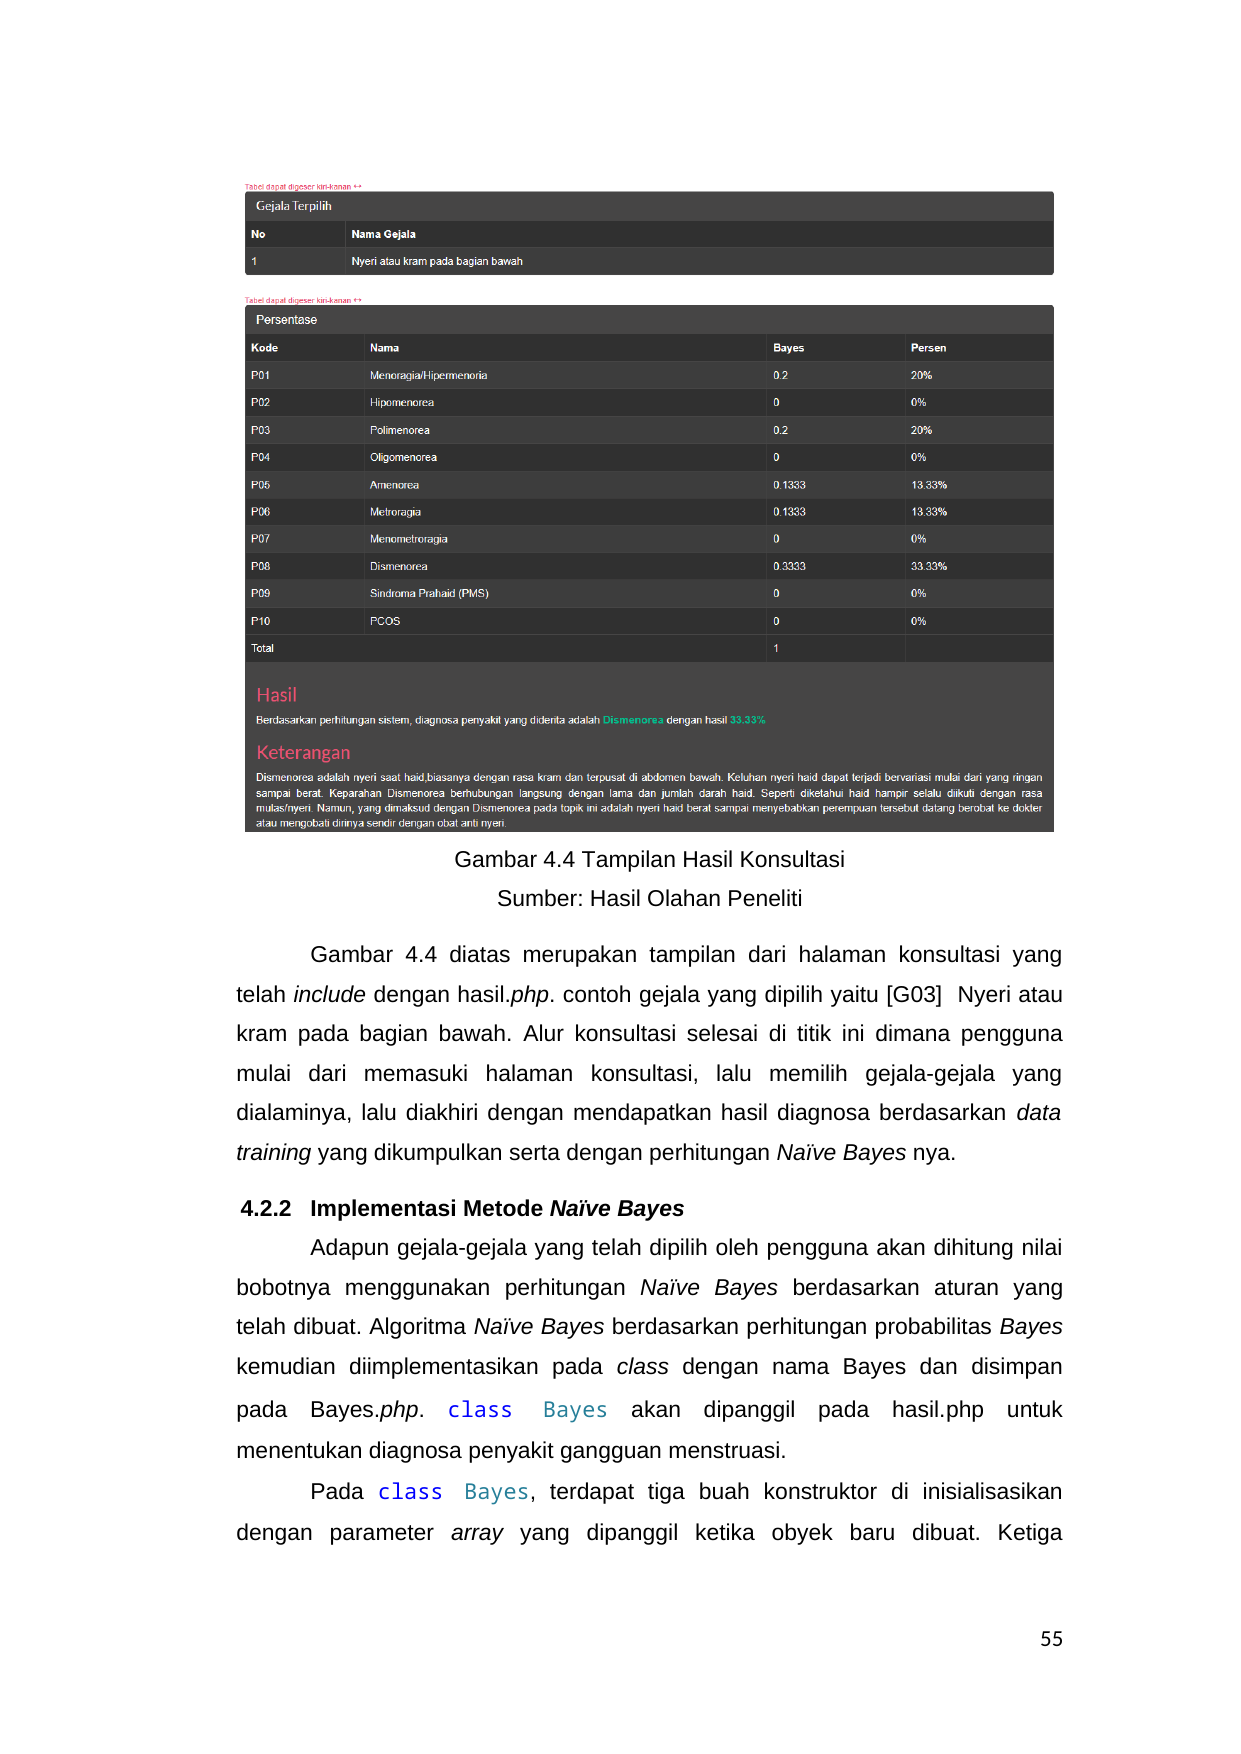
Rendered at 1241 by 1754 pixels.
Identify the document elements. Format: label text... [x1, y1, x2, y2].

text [236, 1476, 1063, 1546]
text Gambar 4.4 Tampilan Hasil Konsultasi [236, 846, 1063, 872]
subtitle Implementasi Metode Naïve Bayes [291, 1195, 1063, 1221]
picture [238, 177, 1062, 832]
text Adapun gejala-gejala yang telah dipilih oleh pengguna akan dihitung nilai bobotnya menggunakan perhitungan Naïve Bayes berdasarkan aturan yang telah dibuat. Algoritma Naïve Bayes berdasarkan perhitungan probabilitas Bayes kemudian diimplementasikan pada class dengan nama Bayes dan disimpan pada Bayes.php. class Bayes akan dipanggil pada hasil.php untuk menentukan diagnosa penyakit gangguan menstruasi. [236, 1234, 1063, 1463]
text Gambar 4.4 diatas merupakan tampilan dari halaman konsultasi yang telah include dengan hasil.php. contoh gejala yang dipilih yaitu [G03] Nyeri atau kram pada bagian bawah. Alur konsultasi selesai di titik ini dimana pengguna mulai dari memasuki halaman konsultasi, lalu memilih gejala-gejala yang dialaminya, lalu diakhiri dengan mendapatkan hasil diagnosa berdasarkan data training yang dikumpulkan serta dengan perhitungan Naïve Bayes nya. [236, 941, 1063, 1165]
text Sumber: Hasil Olahan Peneliti [236, 885, 1063, 911]
